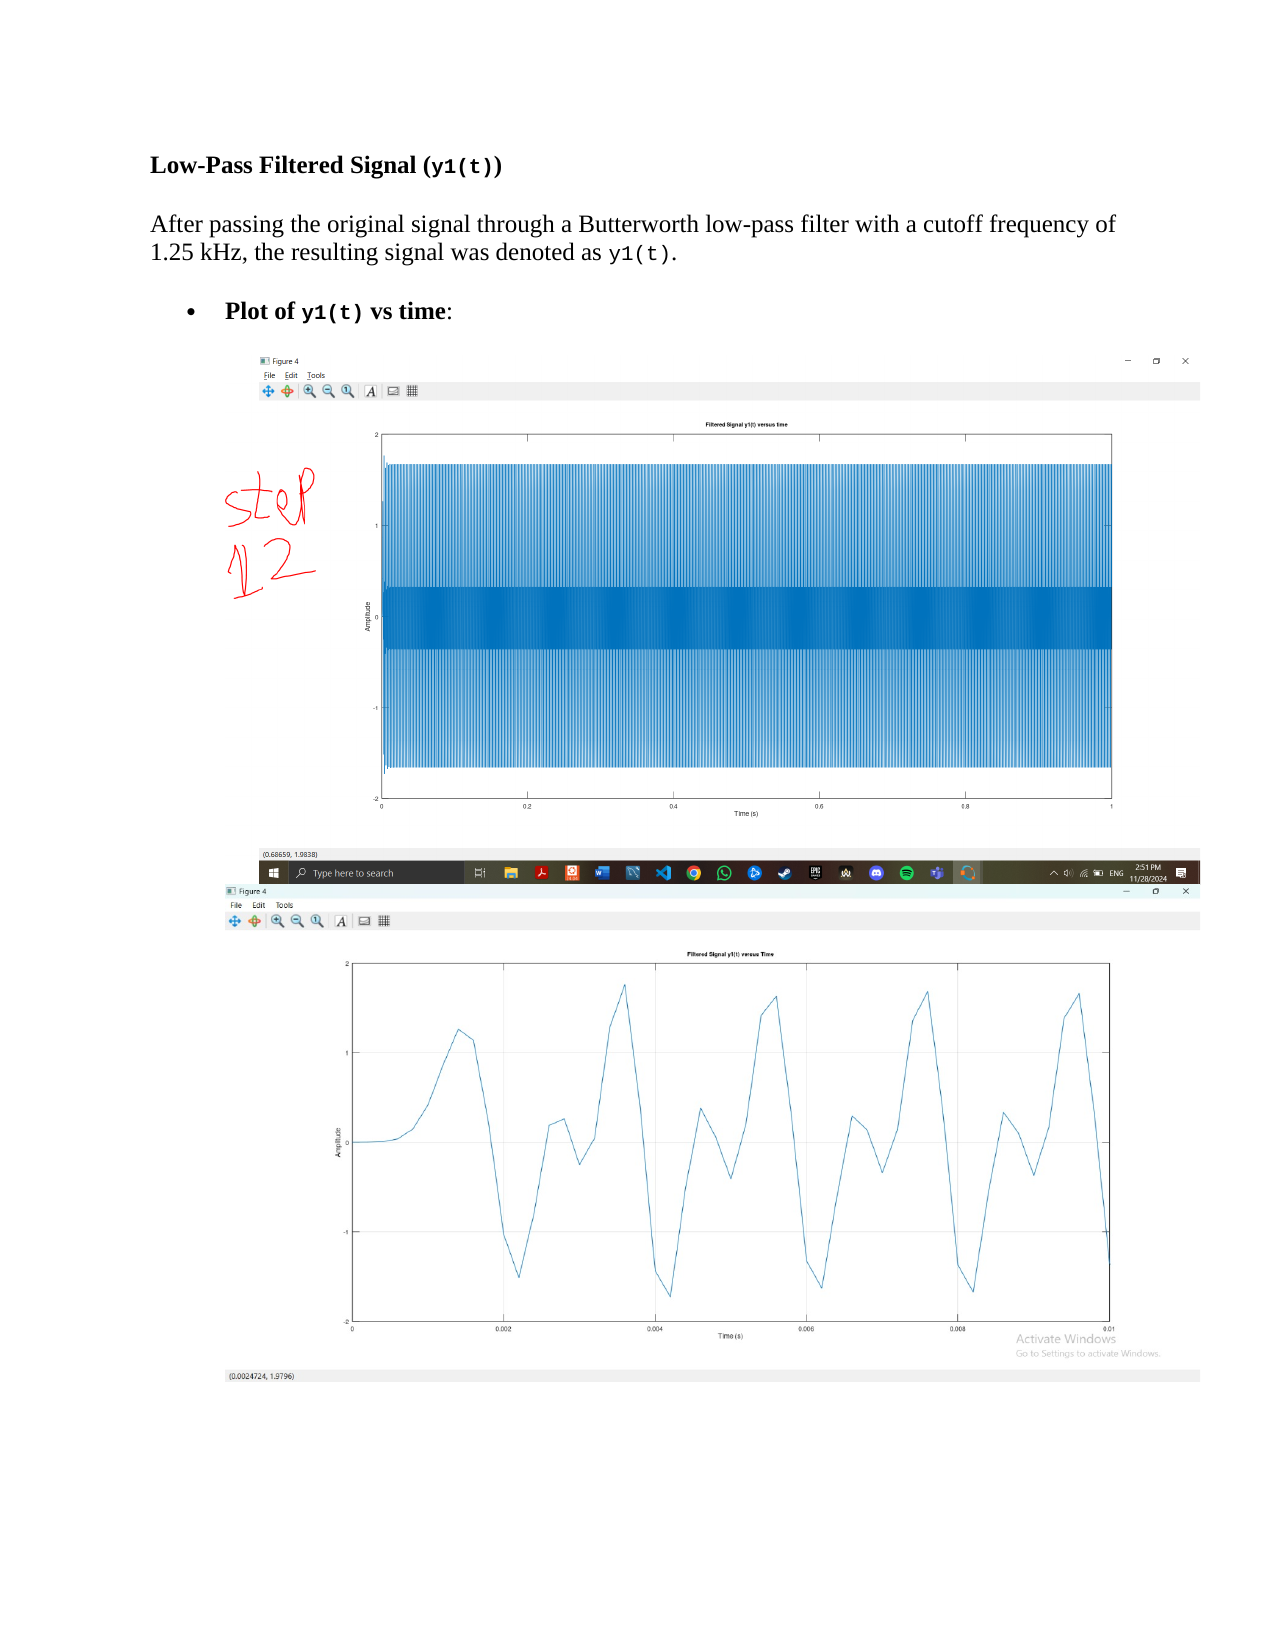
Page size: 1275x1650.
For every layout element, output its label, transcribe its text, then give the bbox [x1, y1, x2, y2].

list Plot of y1(t) vs time: [187, 296, 1125, 326]
picture [225, 355, 1200, 1382]
text After passing the original signal through a Butterworth low-pass filter with a cutoff frequency of 1.25 kHz, the resulting signal was denoted as y1(t). [150, 209, 1125, 267]
text Low-Pass Filtered Signal (y1(t)) [150, 150, 1125, 179]
